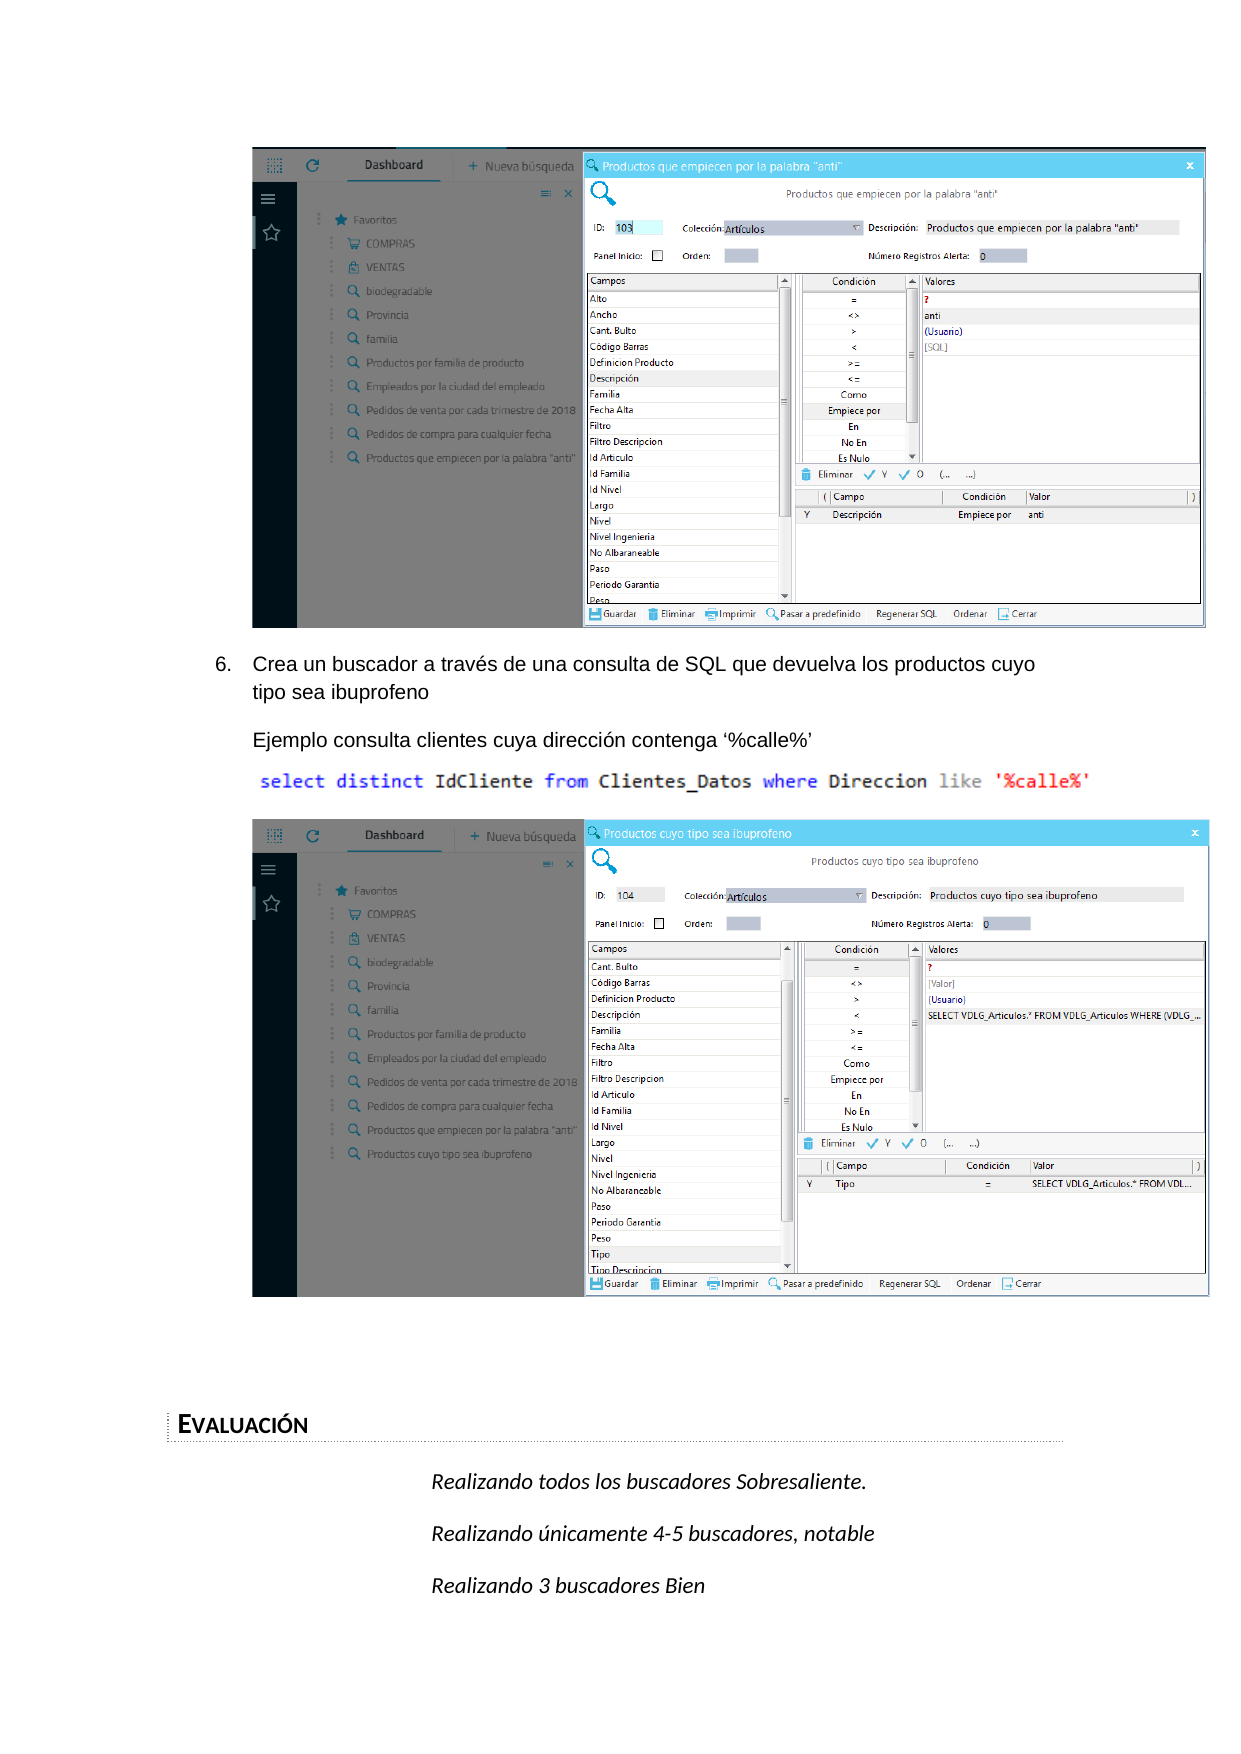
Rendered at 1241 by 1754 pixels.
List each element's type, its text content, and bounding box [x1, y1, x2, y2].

picture [252, 147, 1206, 628]
picture [252, 769, 1106, 802]
subtitle Evaluación [167, 1412, 1063, 1442]
list Crea un buscador a través de una consulta de SQL que devuelva los productos cuyo tipo sea ibuprofeno [215, 652, 1063, 703]
subtitle Realizando 3 buscadores Bien [431, 1572, 1063, 1599]
subtitle Realizando únicamente 4-5 buscadores, notable [431, 1519, 1063, 1547]
subtitle Realizando todos los buscadores Sobresaliente. [431, 1467, 1063, 1494]
picture [252, 819, 1210, 1297]
text Ejemplo consulta clientes cuya dirección contenga ‘%calle%’ [252, 728, 1063, 752]
